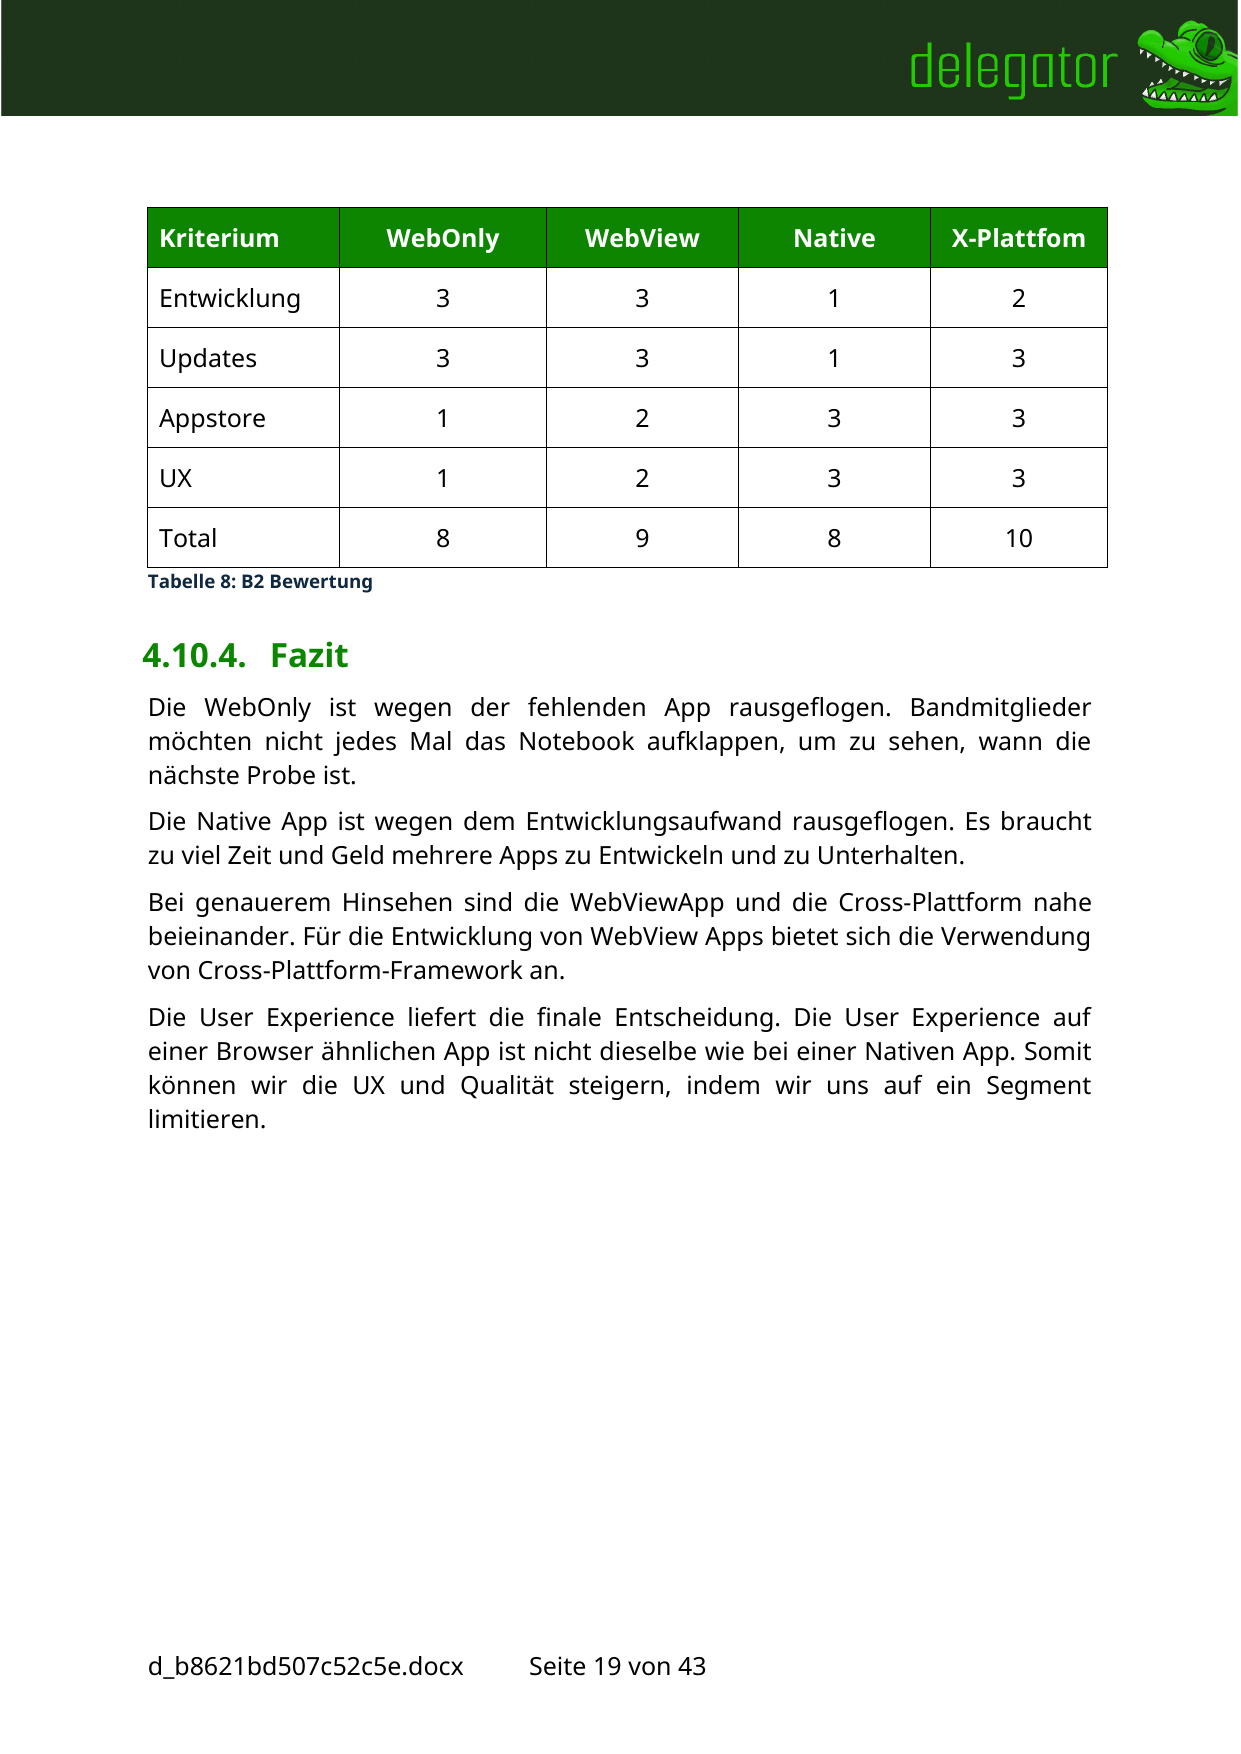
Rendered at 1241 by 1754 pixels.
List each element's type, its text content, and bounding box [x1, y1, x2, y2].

table_header WebOnly [340, 208, 546, 267]
table_cell UX [148, 448, 339, 507]
table_cell 10 [931, 508, 1107, 567]
table_cell 3 [931, 388, 1107, 447]
table_cell 3 [340, 268, 546, 327]
table_cell Total [148, 508, 339, 567]
subtitle Fazit [142, 631, 1093, 677]
table_cell 3 [547, 328, 738, 387]
table_cell 1 [739, 328, 930, 387]
table_header Native [739, 208, 930, 267]
table_cell Entwicklung [148, 268, 339, 327]
table_cell 8 [340, 508, 546, 567]
table_cell 3 [340, 328, 546, 387]
table_cell 8 [739, 508, 930, 567]
table_cell 9 [547, 508, 738, 567]
table_cell 3 [931, 328, 1107, 387]
picture [0, 0, 1238, 116]
table_cell 2 [547, 388, 738, 447]
table_header WebView [547, 208, 738, 267]
table_cell Updates [148, 328, 339, 387]
table_cell 3 [931, 448, 1107, 507]
table_cell Appstore [148, 388, 339, 447]
table_cell 1 [739, 268, 930, 327]
table_cell 1 [340, 388, 546, 447]
table_header X-Plattfom [931, 208, 1107, 267]
table_cell 1 [340, 448, 546, 507]
text Die Native App ist wegen dem Entwicklungsaufwand rausgeflogen. Es braucht zu viel Zeit und Geld mehrere Apps zu Entwickeln und zu Unterhalten. [148, 804, 1093, 872]
text Die User Experience liefert die finale Entscheidung. Die User Experience auf einer Browser ähnlichen App ist nicht dieselbe wie bei einer Nativen App. Somit können wir die UX und Qualität steigern, indem wir uns auf ein Segment limitieren. [148, 999, 1093, 1136]
table_cell 2 [931, 268, 1107, 327]
text Bei genauerem Hinsehen sind die WebViewApp und die Cross-Plattform nahe beieinander. Für die Entwicklung von WebView Apps bietet sich die Verwendung von Cross-Plattform-Framework an. [148, 884, 1093, 987]
table_cell 3 [547, 268, 738, 327]
table_header Kriterium [148, 208, 339, 267]
table_cell 2 [547, 448, 738, 507]
table_cell 3 [739, 388, 930, 447]
text Die WebOnly ist wegen der fehlenden App rausgeflogen. Bandmitglieder möchten nicht jedes Mal das Notebook aufklappen, um zu sehen, wann die nächste Probe ist. [148, 689, 1093, 791]
table_cell 3 [739, 448, 930, 507]
